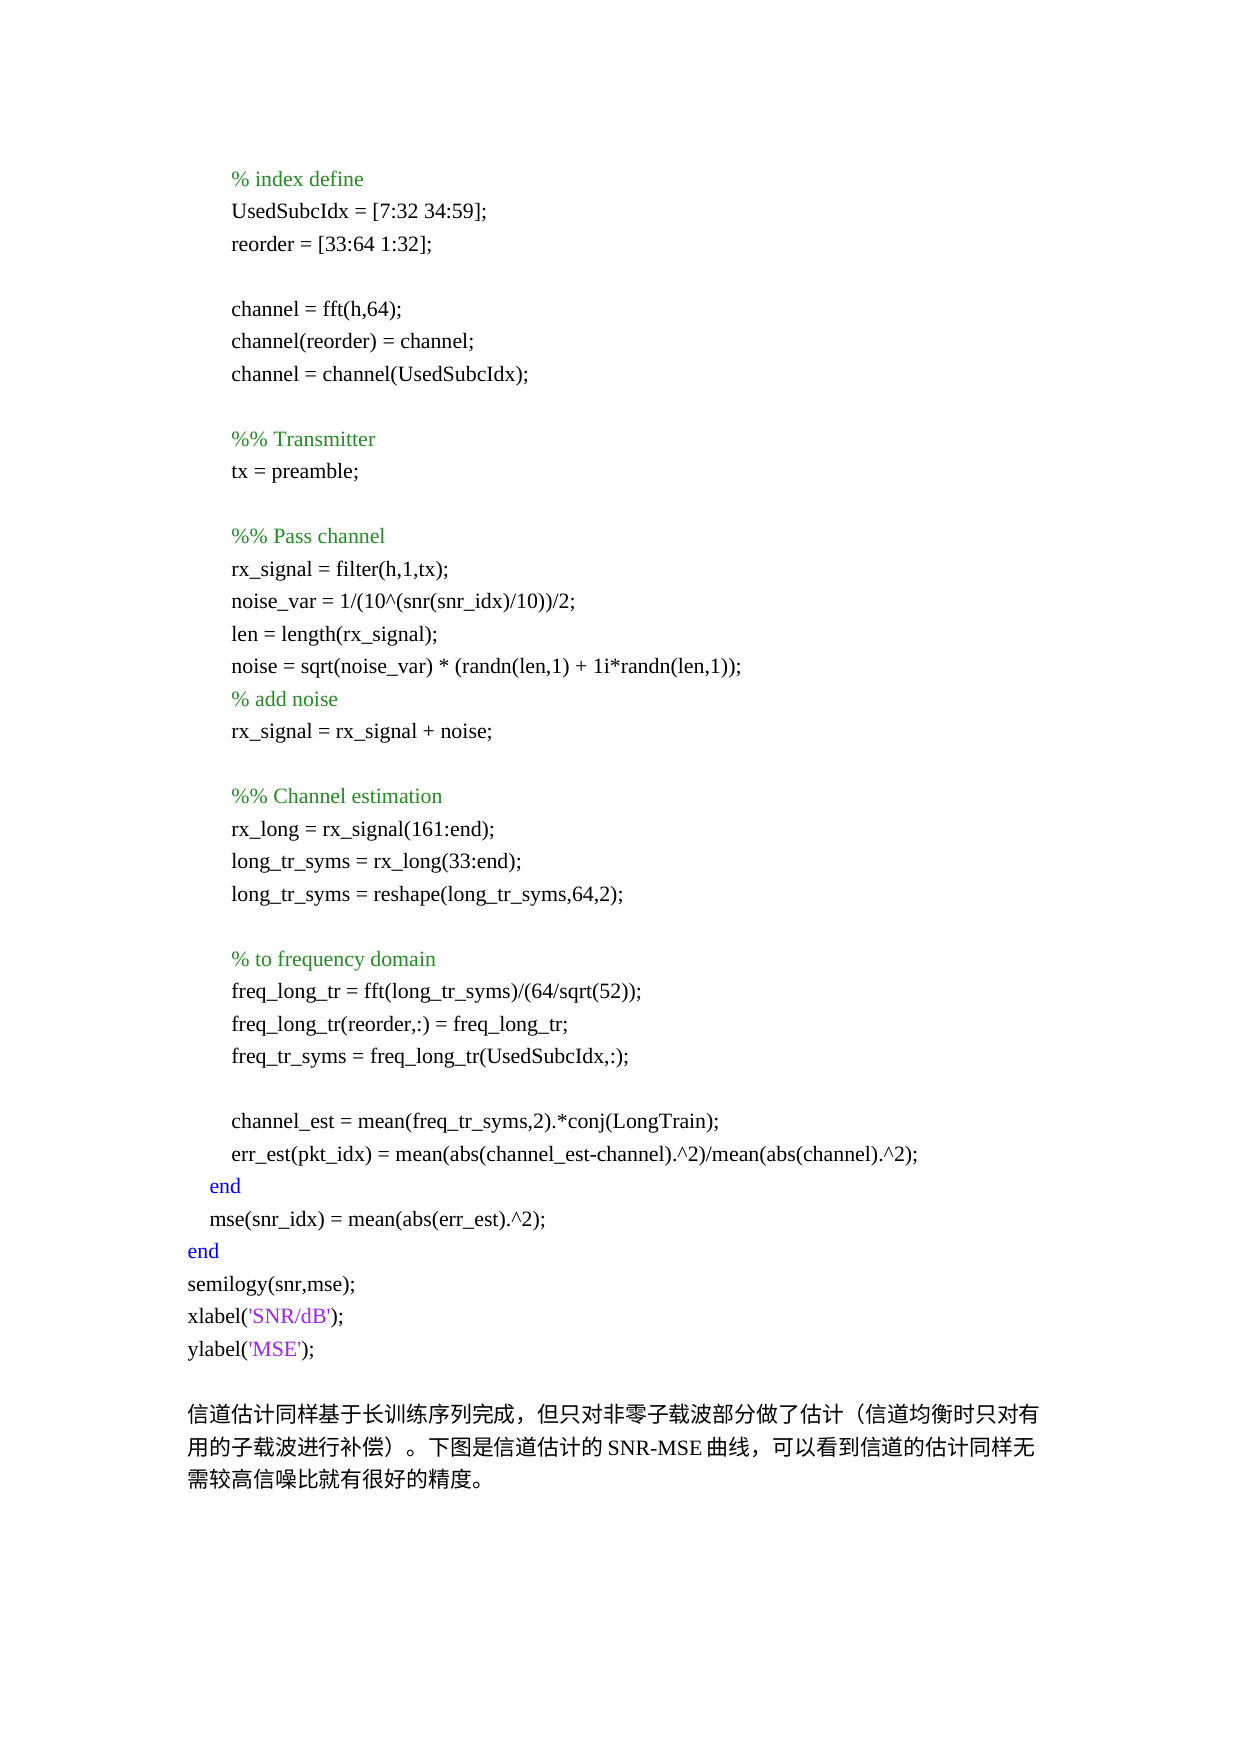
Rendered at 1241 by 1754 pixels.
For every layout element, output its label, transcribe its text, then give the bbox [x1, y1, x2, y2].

text channel = channel(UsedSubcIdx); [187, 357, 1053, 389]
text len = length(rx_signal); [187, 617, 1053, 649]
text noise = sqrt(noise_var) * (randn(len,1) + 1i*randn(len,1)); [187, 649, 1053, 682]
text 信道估计同样基于长训练序列完成，但只对非零子载波部分做了估计（信道均衡时只对有用的子载波进行补偿）。下图是信道估计的SNR-MSE曲线，可以看到信道的估计同样无需较高信噪比就有很好的精度。 [187, 1397, 1053, 1494]
text err_est(pkt_idx) = mean(abs(channel_est-channel).^2)/mean(abs(channel).^2); [187, 1137, 1053, 1169]
text %% Transmitter [187, 422, 1053, 454]
text % add noise [187, 682, 1053, 714]
text %% Channel estimation [187, 779, 1053, 812]
text UsedSubcIdx = [7:32 34:59]; [187, 194, 1053, 227]
text rx_signal = filter(h,1,tx); [187, 552, 1053, 584]
text long_tr_syms = rx_long(33:end); [187, 844, 1053, 877]
text channel_est = mean(freq_tr_syms,2).*conj(LongTrain); [187, 1104, 1053, 1137]
text semilogy(snr,mse); [187, 1267, 1053, 1299]
text long_tr_syms = reshape(long_tr_syms,64,2); [187, 877, 1053, 909]
text % to frequency domain [187, 942, 1053, 974]
text freq_tr_syms = freq_long_tr(UsedSubcIdx,:); [187, 1039, 1053, 1072]
text channel = fft(h,64); [187, 292, 1053, 324]
text freq_long_tr(reorder,:) = freq_long_tr; [187, 1007, 1053, 1039]
text end [187, 1234, 1053, 1267]
text reorder = [33:64 1:32]; [187, 227, 1053, 259]
text end [187, 1169, 1053, 1202]
text tx = preamble; [187, 454, 1053, 487]
text mse(snr_idx) = mean(abs(err_est).^2); [187, 1202, 1053, 1234]
text rx_signal = rx_signal + noise; [187, 714, 1053, 747]
text ylabel('MSE'); [187, 1332, 1053, 1364]
text channel(reorder) = channel; [187, 324, 1053, 357]
text noise_var = 1/(10^(snr(snr_idx)/10))/2; [187, 584, 1053, 617]
text rx_long = rx_signal(161:end); [187, 812, 1053, 844]
text % index define [187, 162, 1053, 194]
text freq_long_tr = fft(long_tr_syms)/(64/sqrt(52)); [187, 974, 1053, 1007]
text xlabel('SNR/dB'); [187, 1299, 1053, 1332]
text %% Pass channel [187, 519, 1053, 552]
